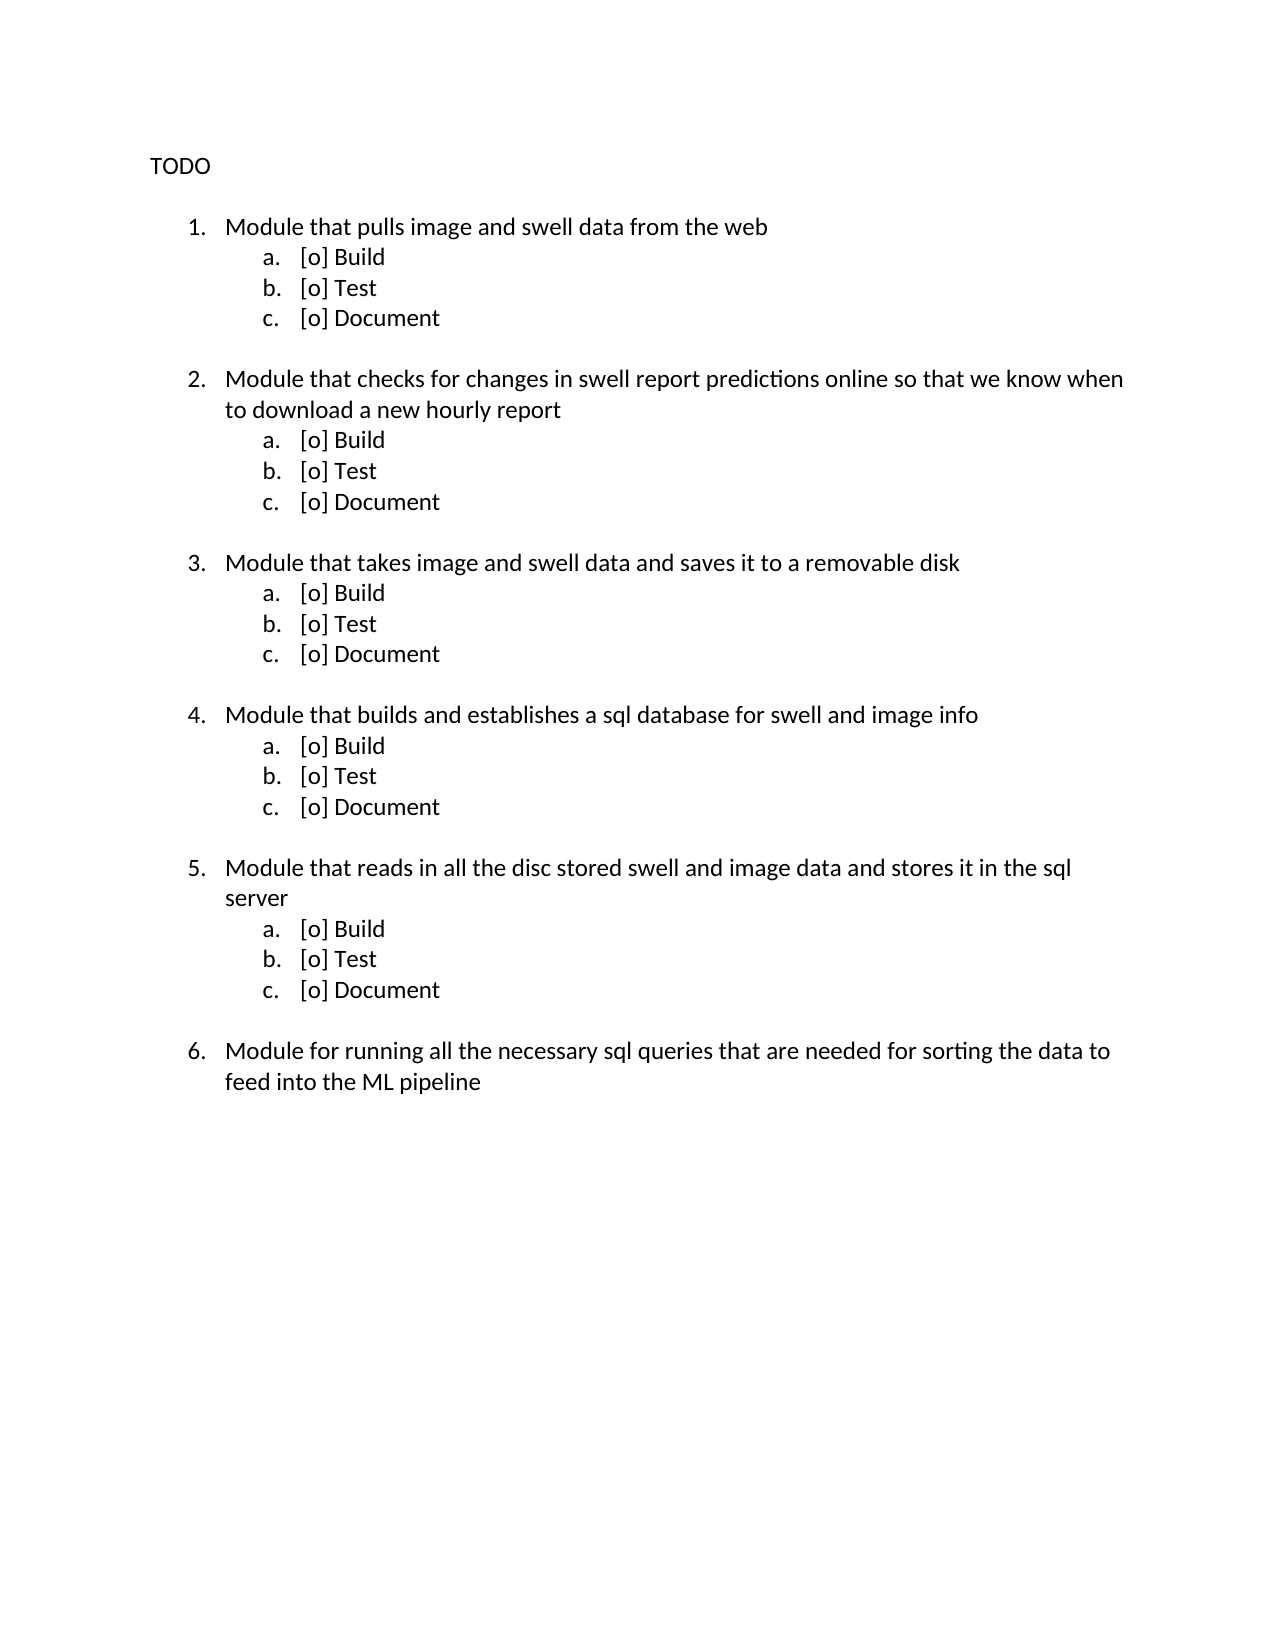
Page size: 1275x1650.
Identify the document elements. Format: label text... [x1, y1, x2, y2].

list [o] Build [262, 577, 1125, 608]
list [o] Build [262, 730, 1125, 760]
list [o] Document [262, 303, 1125, 333]
list [o] Test [262, 455, 1125, 486]
list [o] Document [262, 638, 1125, 669]
list [o] Build [262, 242, 1125, 272]
list [o] Build [262, 913, 1125, 943]
list [o] Build [262, 425, 1125, 455]
list [o] Document [262, 486, 1125, 516]
list Module that pulls image and swell data from the web [187, 211, 1125, 242]
list [o] Document [262, 791, 1125, 821]
text TODO [150, 150, 1125, 181]
list [o] Test [262, 608, 1125, 638]
list [o] Test [262, 943, 1125, 974]
list [o] Test [262, 760, 1125, 791]
list [o] Test [262, 272, 1125, 303]
list Module that checks for changes in swell report predictions online so that we know when to download a new hourly report [187, 364, 1125, 425]
list Module for running all the necessary sql queries that are needed for sorting the data to feed into the ML pipeline [187, 1035, 1125, 1096]
list Module that builds and establishes a sql database for swell and image info [187, 699, 1125, 730]
list Module that reads in all the disc stored swell and image data and stores it in the sql server [187, 852, 1125, 913]
list Module that takes image and swell data and saves it to a removable disk [187, 547, 1125, 577]
list [o] Document [262, 974, 1125, 1004]
